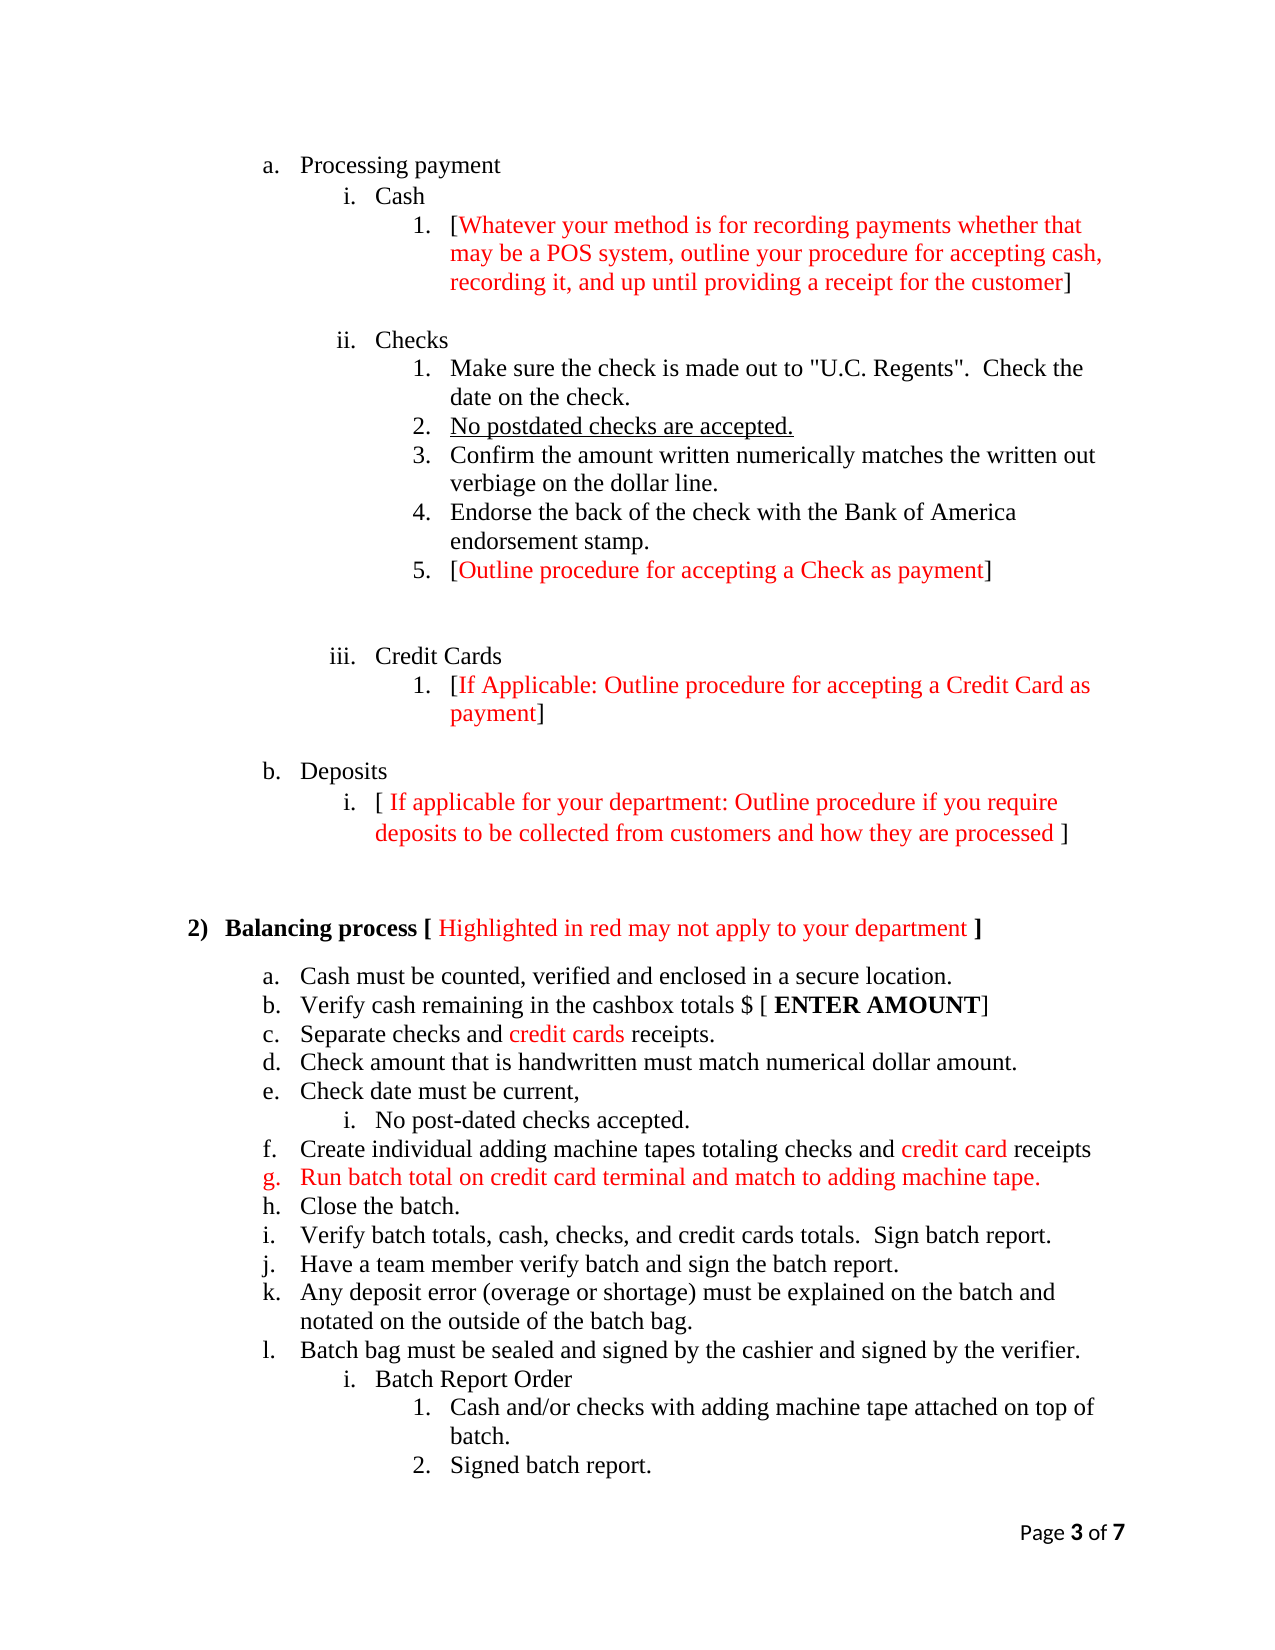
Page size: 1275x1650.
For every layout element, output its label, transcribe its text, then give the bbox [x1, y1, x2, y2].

list Run batch total on credit card terminal and match to adding machine tape. [262, 1162, 1125, 1191]
list Check amount that is handwritten must match numerical dollar amount. [262, 1047, 1125, 1076]
list Signed batch report. [412, 1450, 1125, 1479]
list Verify cash remaining in the cashbox totals $ [ ENTER AMOUNT] [262, 990, 1125, 1019]
list [If Applicable: Outline procedure for accepting a Credit Card as payment] [412, 670, 1125, 727]
list Close the batch. [262, 1191, 1125, 1220]
list Create individual adding machine tapes totaling checks and credit card receipts [262, 1134, 1125, 1162]
list [Outline procedure for accepting a Check as payment] [412, 555, 1125, 583]
list No post-dated checks accepted. [356, 1105, 1125, 1134]
list Any deposit error (overage or shortage) must be explained on the batch and notated on the outside of the batch bag. [262, 1277, 1125, 1335]
list [ If applicable for your department: Outline procedure if you require deposits to be collected from customers and how they are processed ] [356, 787, 1125, 847]
list Make sure the check is made out to "U.C. Regents". Check the date on the check. [412, 353, 1125, 411]
list Balancing process [ Highlighted in red may not apply to your department ] [187, 913, 1125, 942]
list Batch Report Order [356, 1364, 1125, 1392]
list Cash [356, 181, 1125, 210]
list Batch bag must be sealed and signed by the cashier and signed by the verifier. [262, 1335, 1125, 1364]
list No postdated checks are accepted. [412, 411, 1125, 440]
list Deposits [262, 756, 1125, 785]
list Endorse the back of the check with the Bank of America endorsement stamp. [412, 497, 1125, 555]
list Cash and/or checks with adding machine tape attached on top of batch. [412, 1392, 1125, 1450]
list Confirm the amount written numerically matches the written out verbiage on the dollar line. [412, 440, 1125, 497]
list Credit Cards [356, 641, 1125, 670]
list Checks [356, 325, 1125, 353]
list Separate checks and credit cards receipts. [262, 1019, 1125, 1047]
list [Whatever your method is for recording payments whether that may be a POS system, outline your procedure for accepting cash, recording it, and up until providing a receipt for the customer] [412, 210, 1125, 296]
list Verify batch totals, cash, checks, and credit cards totals. Sign batch report. [262, 1220, 1125, 1249]
list Check date must be current, [262, 1076, 1125, 1105]
list Have a team member verify batch and sign the batch report. [262, 1249, 1125, 1277]
list Processing payment [262, 150, 1125, 179]
list Cash must be counted, verified and enclosed in a secure location. [262, 961, 1125, 990]
